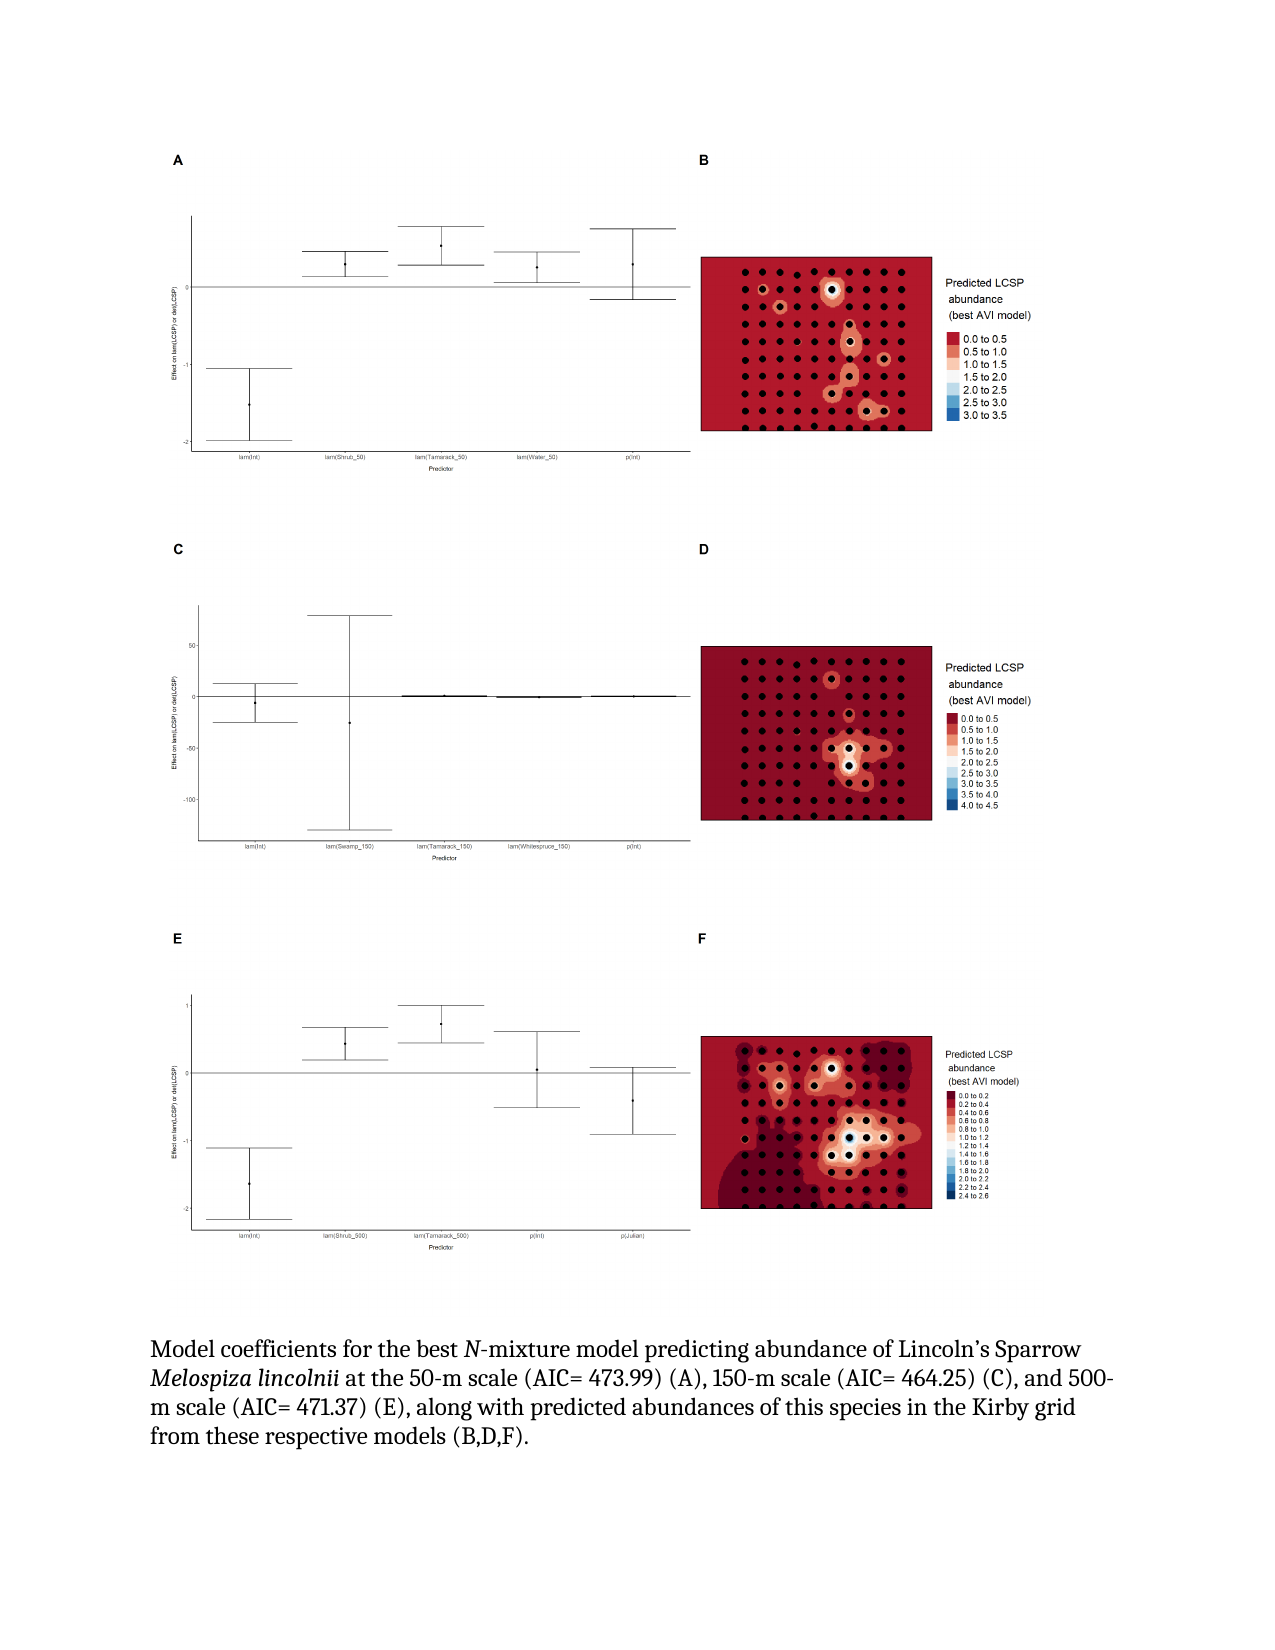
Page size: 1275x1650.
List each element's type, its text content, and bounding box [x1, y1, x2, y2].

text Model coefficients for the best N-mixture model predicting abundance of Lincoln’s Sparrow Melospiza lincolnii at the 50-m scale (AIC= 473.99) (A), 150-m scale (AIC= 464.25) (C), and 500-m scale (AIC= 471.37) (E), along with predicted abundances of this species in the Kirby grid from these respective models (B,D,F). [150, 1335, 1125, 1450]
picture [168, 150, 1044, 1317]
